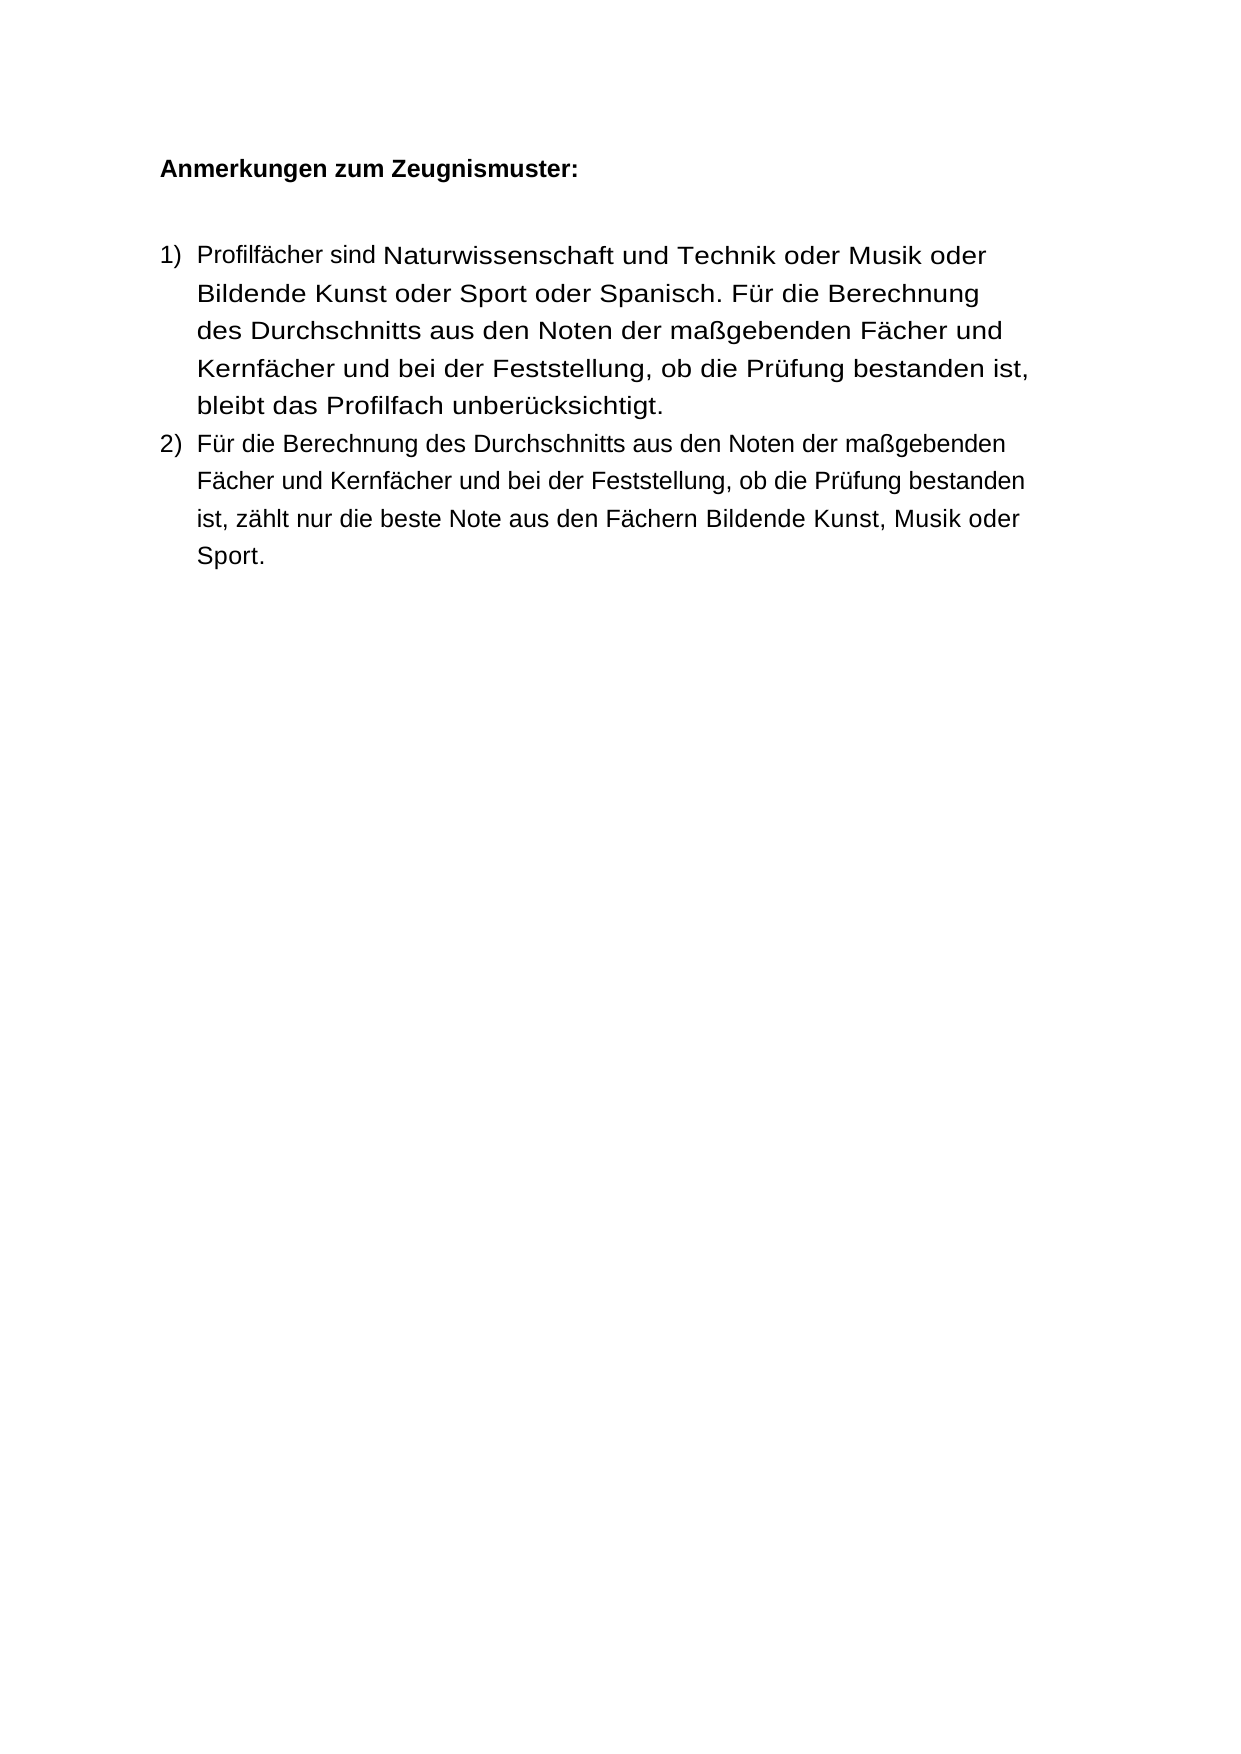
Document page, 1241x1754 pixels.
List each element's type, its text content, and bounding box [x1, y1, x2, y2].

list Für die Berechnung des Durchschnitts aus den Noten der maßgebenden Fächer und Kernfächer und bei der Feststellung, ob die Prüfung bestanden ist, zählt nur die beste Note aus den Fächern Bildende Kunst, Musik oder Sport. [159, 420, 1033, 570]
list Profilfächer sind Naturwissenschaft und Technik oder Musik oder Bildende Kunst oder Sport oder Spanisch. Für die Berechnung des Durchschnitts aus den Noten der maßgebenden Fächer und Kernfächer und bei der Feststellung, ob die Prüfung bestanden ist, bleibt das Profilfach unberücksichtigt. [159, 232, 1033, 420]
text Anmerkungen zum Zeugnismuster: [159, 146, 1095, 183]
